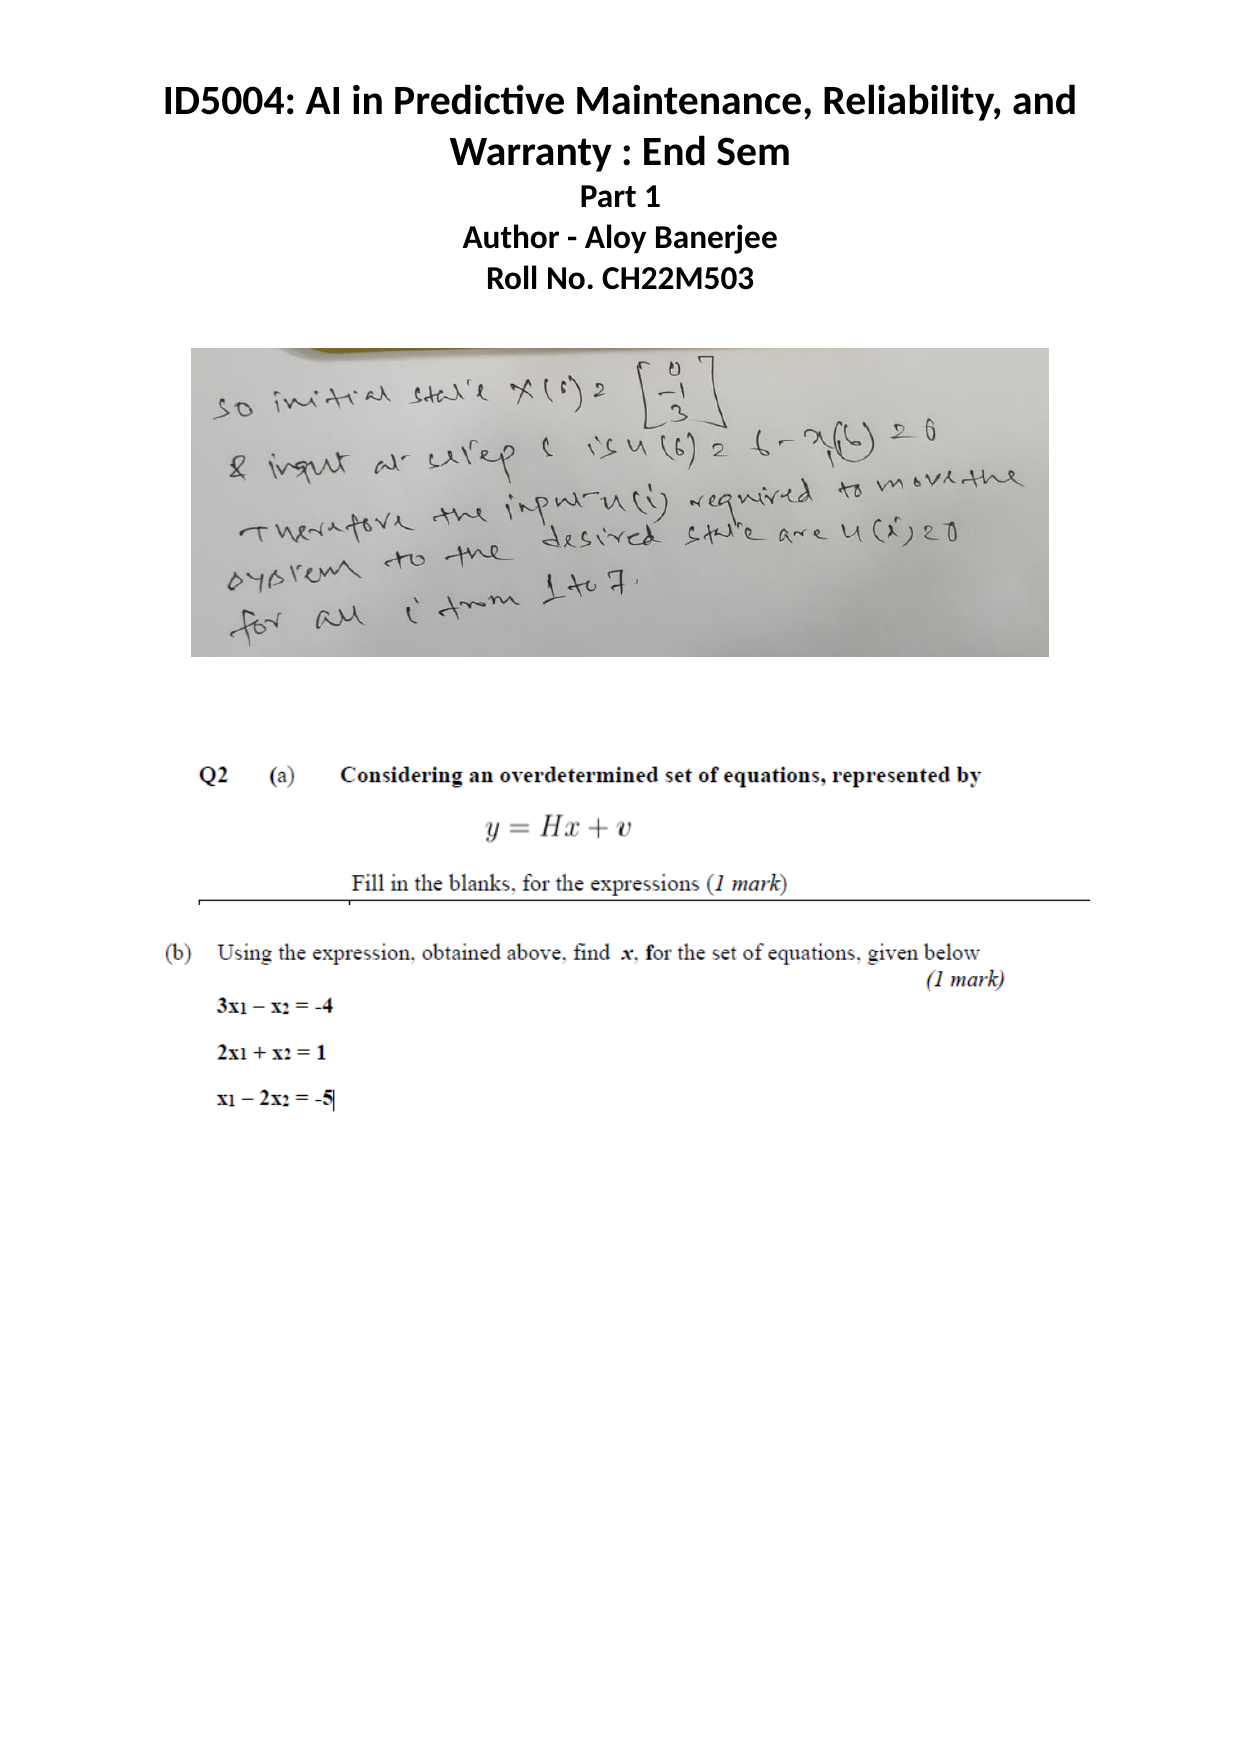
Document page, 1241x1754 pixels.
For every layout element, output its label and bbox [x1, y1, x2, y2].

picture [150, 923, 1091, 1119]
picture [191, 348, 1049, 657]
picture [150, 741, 1091, 905]
